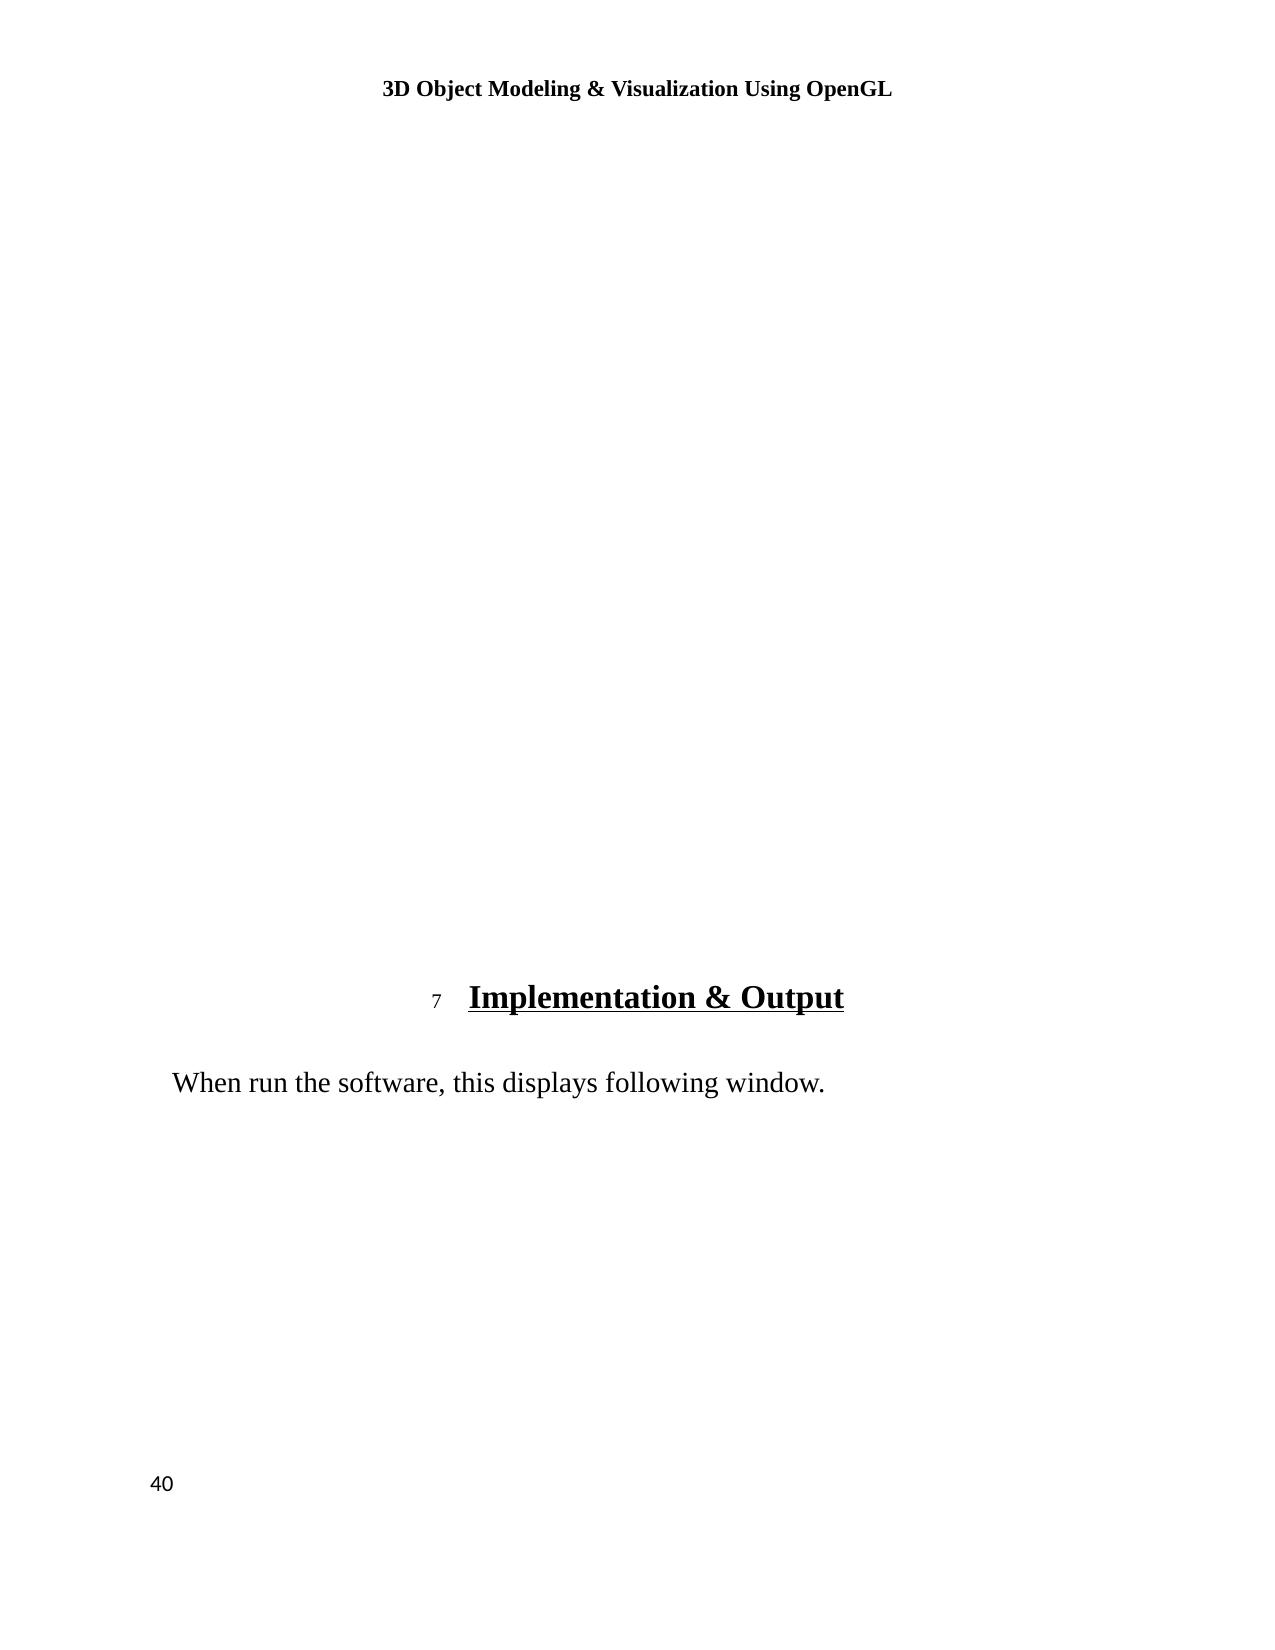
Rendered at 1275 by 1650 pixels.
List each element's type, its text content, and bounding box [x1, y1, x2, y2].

text When run the software, this displays following window. [150, 1065, 1125, 1098]
list Implementation & Output [150, 977, 1125, 1016]
